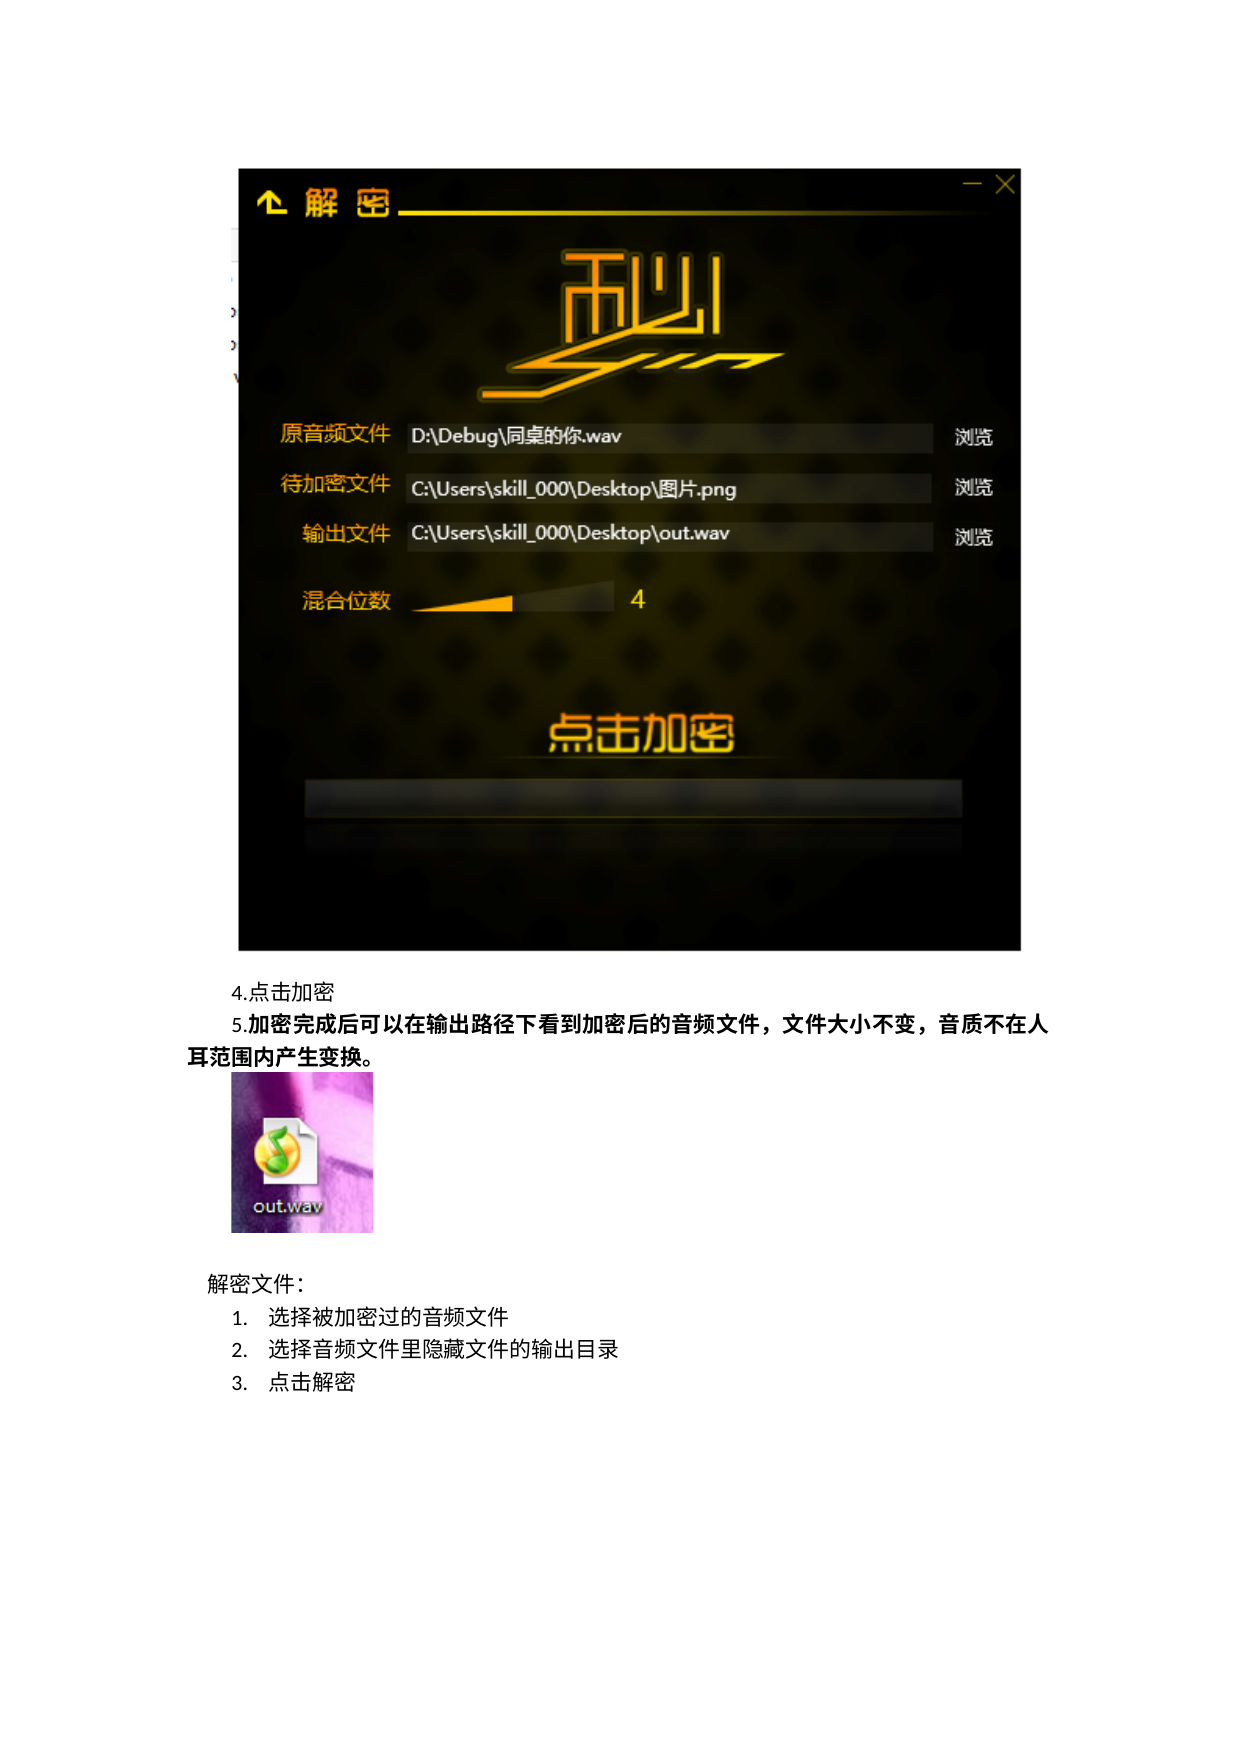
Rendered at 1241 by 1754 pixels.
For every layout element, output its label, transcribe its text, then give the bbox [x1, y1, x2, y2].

text 4.点击加密 [187, 974, 1053, 1007]
picture [231, 162, 1029, 959]
picture [231, 1072, 374, 1233]
list 选择音频文件里隐藏文件的输出目录 [231, 1332, 1053, 1364]
text 5.加密完成后可以在输出路径下看到加密后的音频文件，文件大小不变，音质不在人耳范围内产生变换。 [187, 1007, 1053, 1072]
text 解密文件： [187, 1267, 1053, 1299]
list 选择被加密过的音频文件 [231, 1299, 1053, 1332]
list 点击解密 [231, 1364, 1053, 1397]
